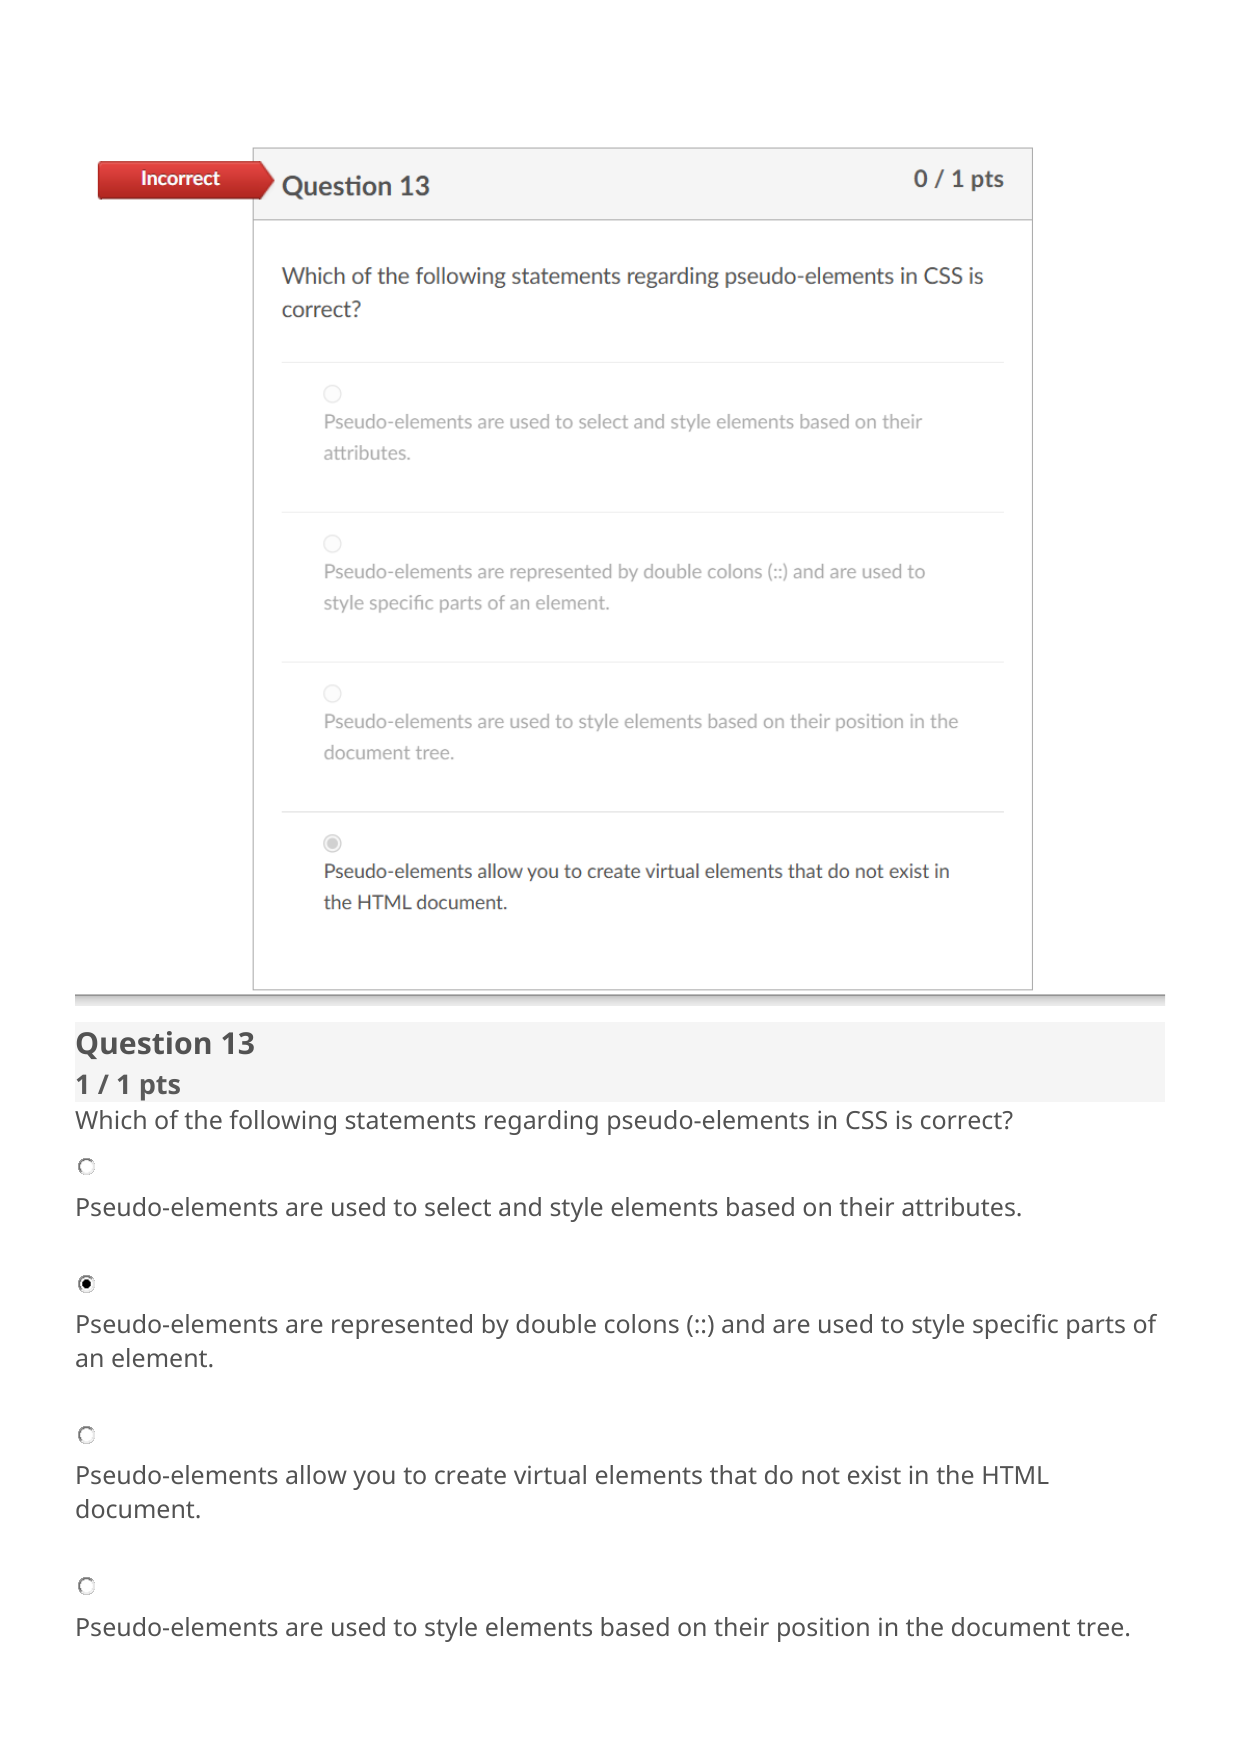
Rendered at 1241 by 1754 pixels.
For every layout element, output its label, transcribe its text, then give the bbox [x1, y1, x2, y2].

text Pseudo-elements are represented by double colons (::) and are used to style specific parts of an element. [75, 1307, 1165, 1375]
text Which of the following statements regarding pseudo-elements in CSS is correct? [75, 1102, 1165, 1136]
text Pseudo-elements are used to select and style elements based on their attributes. [75, 1189, 1165, 1224]
picture [75, 109, 1166, 1006]
text Pseudo-elements are used to style elements based on their position in the document tree. [75, 1609, 1165, 1643]
text Pseudo-elements allow you to create virtual elements that do not exist in the HTML document. [75, 1458, 1165, 1526]
text 1 / 1 pts [75, 1065, 1165, 1102]
text Question 13 [75, 1022, 1165, 1063]
